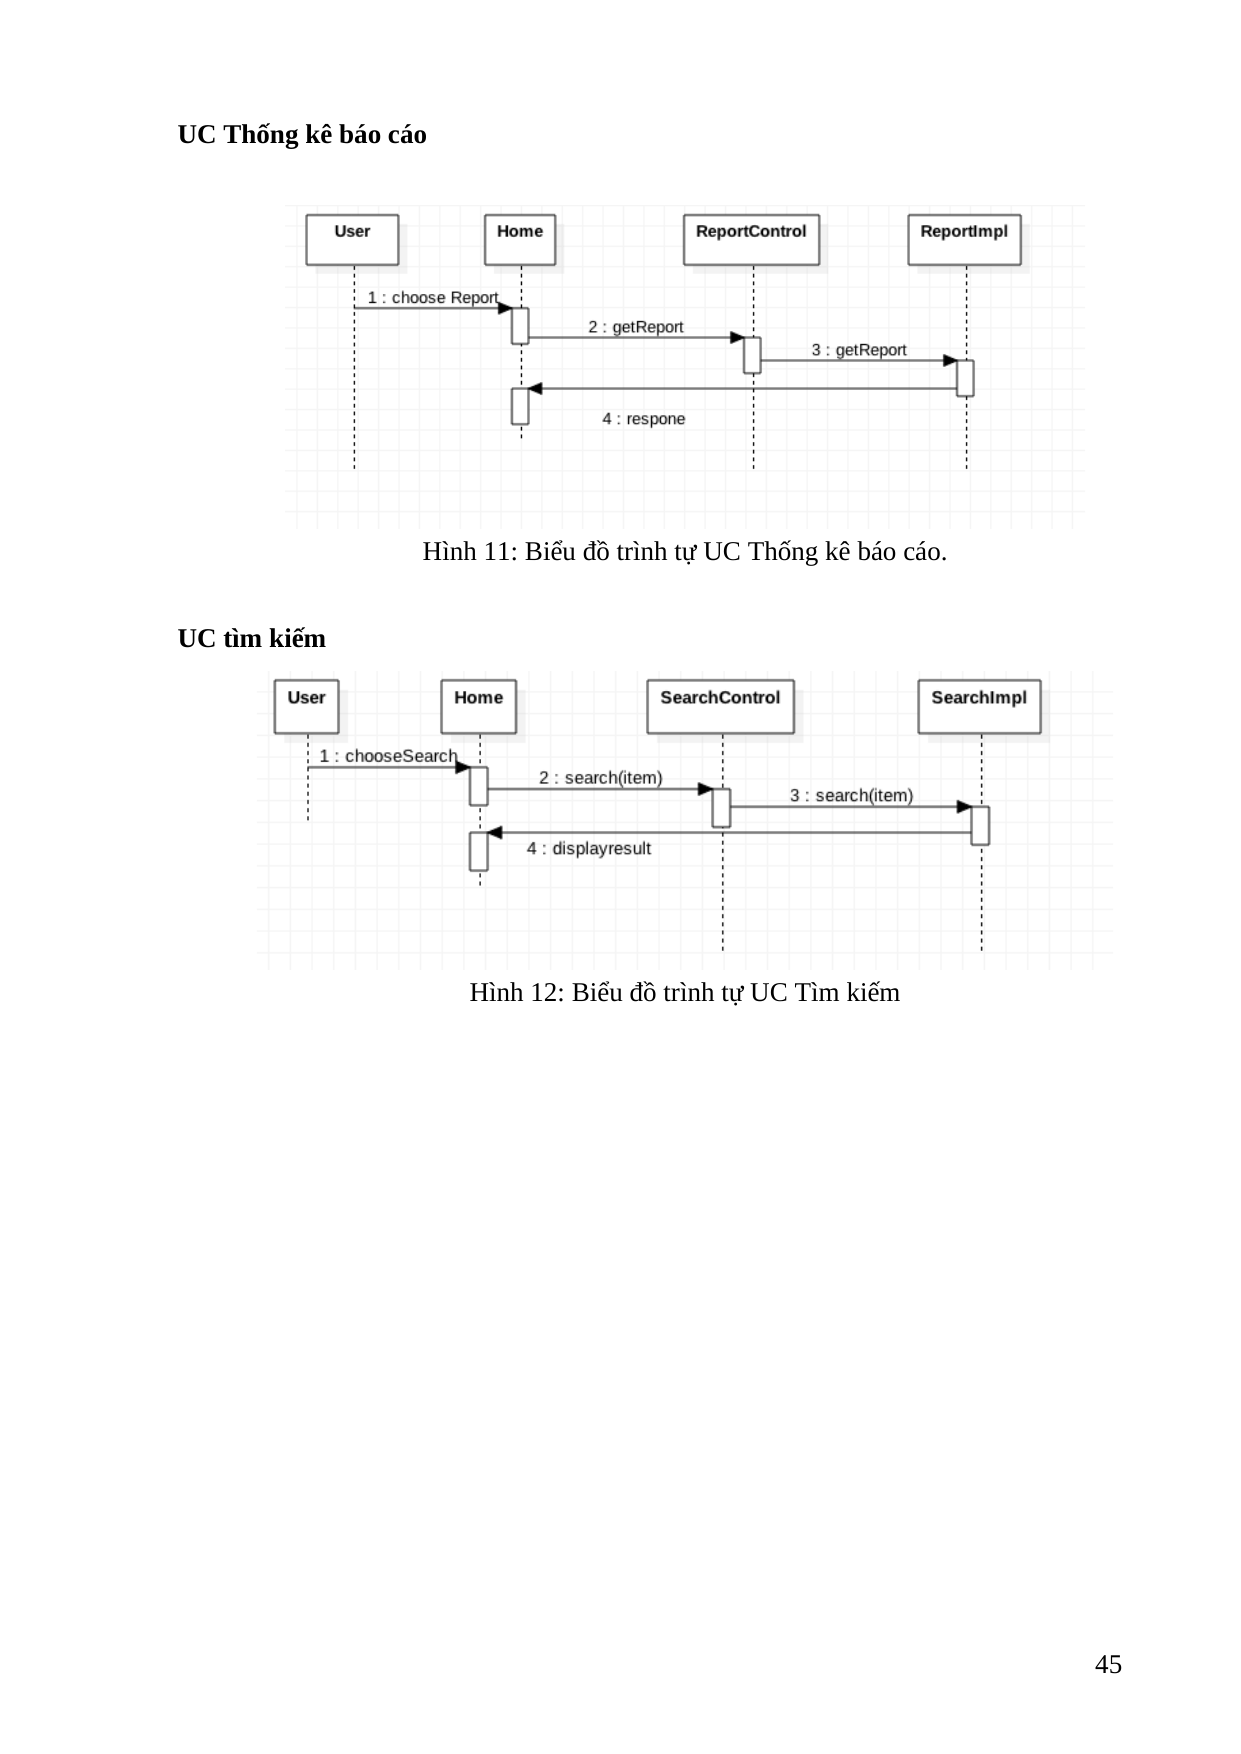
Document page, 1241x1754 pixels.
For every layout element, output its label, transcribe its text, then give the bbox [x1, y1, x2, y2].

picture [285, 205, 1085, 529]
text Hình 11: Biểu đồ trình tự UC Thống kê báo cáo. [177, 535, 1122, 566]
picture [256, 671, 1114, 970]
subtitle UC tìm kiếm [177, 622, 1122, 653]
text Hình 12: Biểu đồ trình tự UC Tìm kiếm [177, 976, 1122, 1007]
subtitle UC Thống kê báo cáo [177, 118, 1122, 149]
